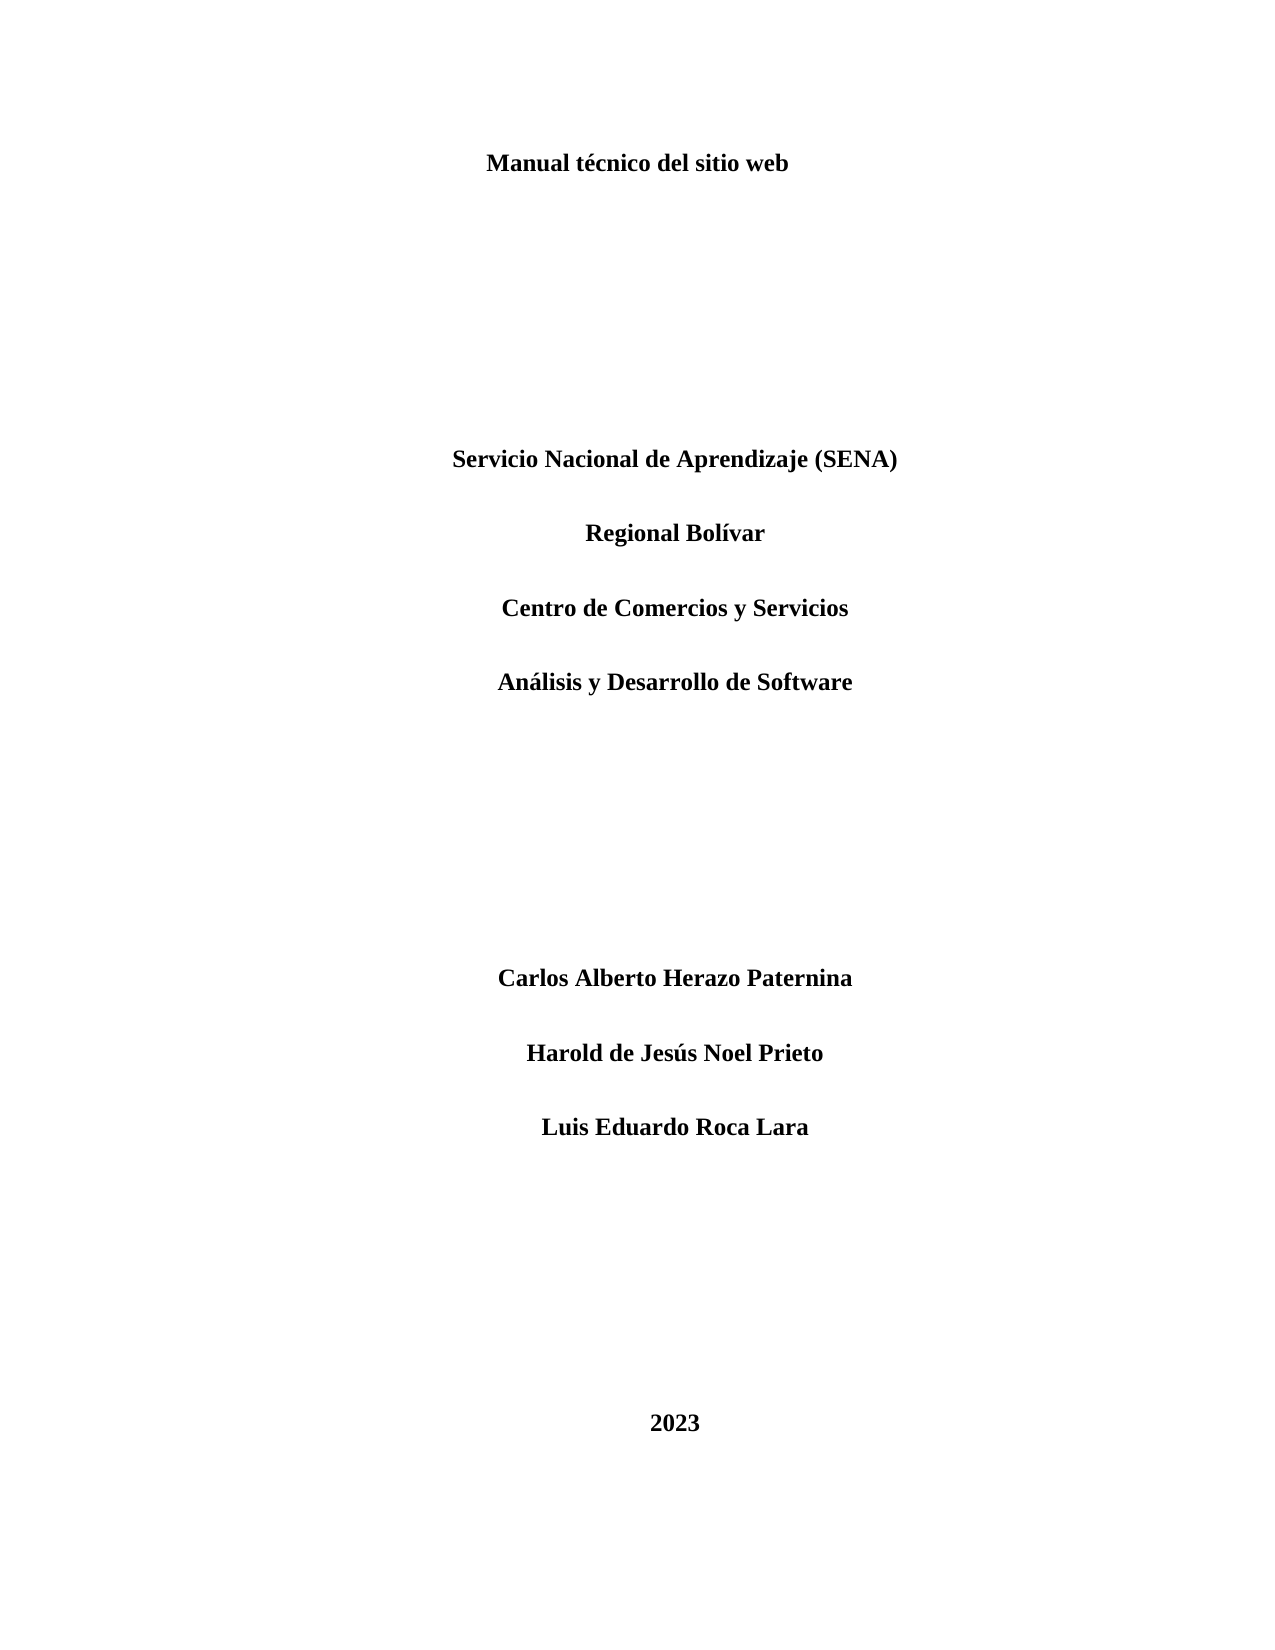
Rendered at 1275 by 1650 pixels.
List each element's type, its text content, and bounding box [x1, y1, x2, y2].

text Manual técnico del sitio web [177, 148, 1098, 176]
text Análisis y Desarrollo de Software [177, 667, 1098, 696]
text Carlos Alberto Herazo Paternina [177, 963, 1098, 992]
text Harold de Jesús Noel Prieto [177, 1038, 1098, 1066]
text Servicio Nacional de Aprendizaje (SENA) [177, 444, 1098, 473]
text 2023 [177, 1408, 1098, 1437]
text Regional Bolívar [177, 518, 1098, 547]
text Centro de Comercios y Servicios [177, 593, 1098, 621]
text Luis Eduardo Roca Lara [177, 1112, 1098, 1141]
